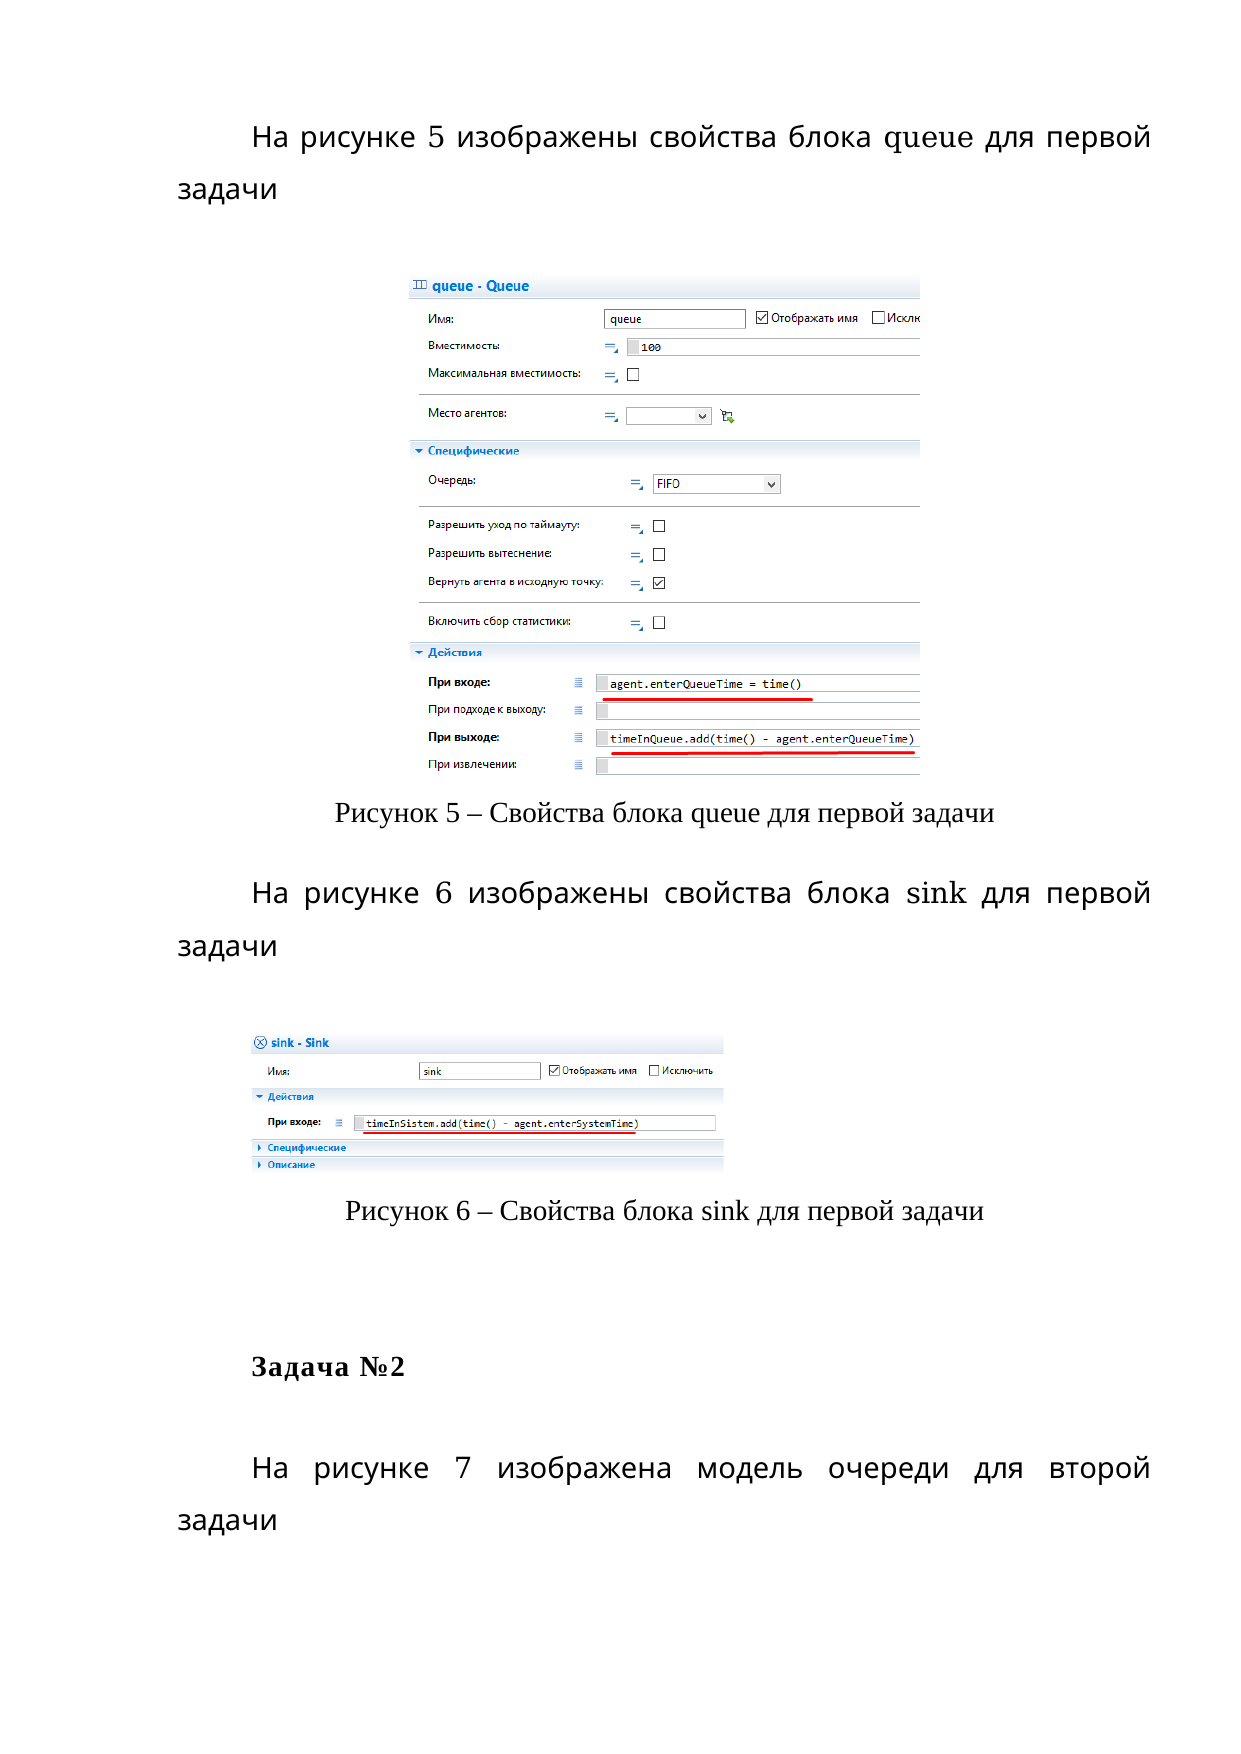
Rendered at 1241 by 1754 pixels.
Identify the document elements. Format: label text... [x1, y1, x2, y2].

text Рисунок 5 – Свойства блока queue для первой задачи [177, 796, 1152, 829]
picture [251, 1032, 724, 1176]
text Рисунок 6 – Свойства блока sink для первой задачи [177, 1193, 1152, 1227]
subtitle Задача №2 [177, 1349, 1152, 1382]
text На рисунке 5 изображены свойства блока queue для первой задачи [177, 118, 1152, 206]
text На рисунке 7 изображена модель очереди для второй задачи [177, 1449, 1152, 1537]
text На рисунке 6 изображены свойства блока sink для первой задачи [177, 875, 1152, 962]
picture [409, 275, 920, 779]
